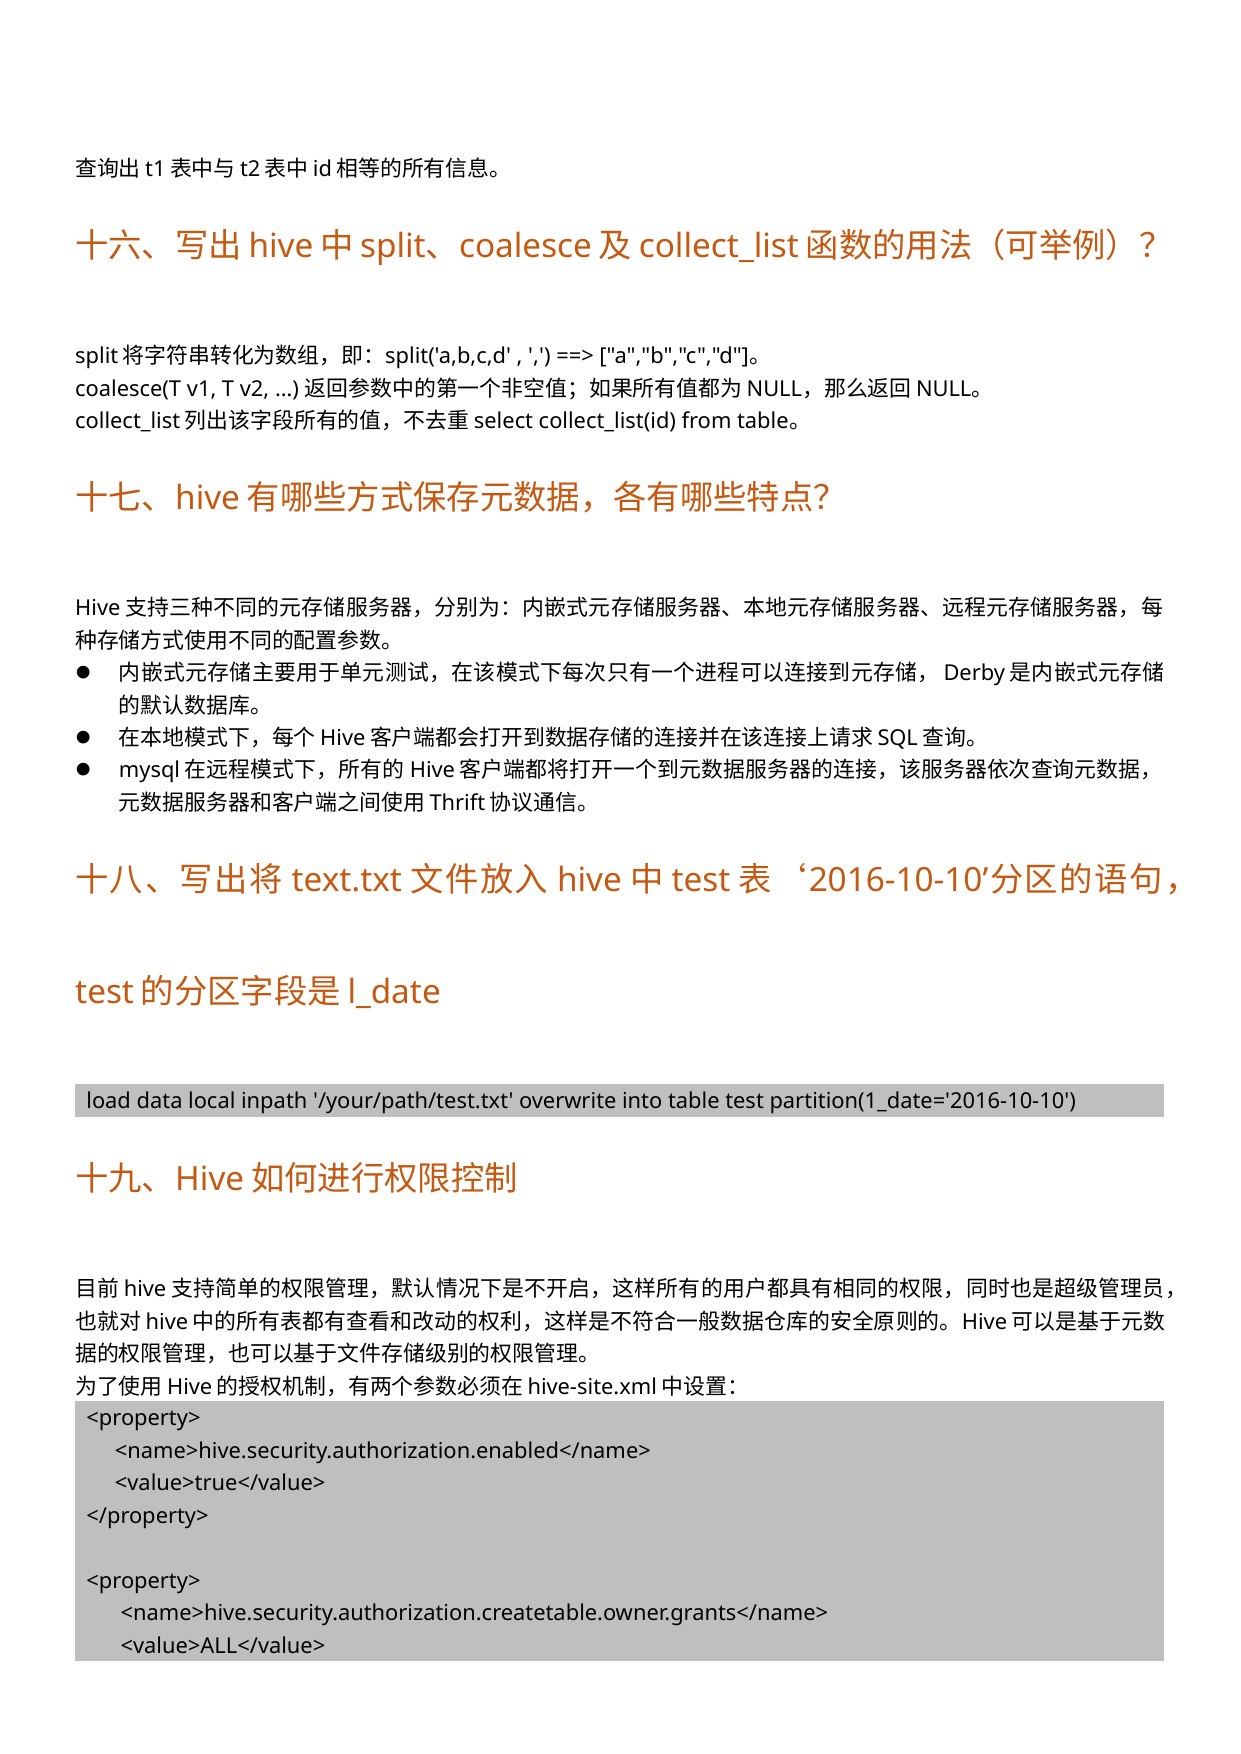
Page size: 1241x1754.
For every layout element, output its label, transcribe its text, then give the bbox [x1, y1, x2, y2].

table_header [75, 1401, 1164, 1661]
list mysql在远程模式下，所有的Hive客户端都将打开一个到元数据服务器的连接，该服务器依次查询元数据，元数据服务器和客户端之间使用Thrift协议通信。 [75, 752, 1165, 817]
list 内嵌式元存储主要用于单元测试，在该模式下每次只有一个进程可以连接到元存储，Derby是内嵌式元存储的默认数据库。 [75, 655, 1165, 720]
text 目前hive支持简单的权限管理，默认情况下是不开启，这样所有的用户都具有相同的权限，同时也是超级管理员，也就对hive中的所有表都有查看和改动的权利，这样是不符合一般数据仓库的安全原则的。Hive可以是基于元数据的权限管理，也可以基于文件存储级别的权限管理。 [75, 1271, 1165, 1368]
subtitle 十六、写出hive中split、coalesce及collect_list函数的用法（可举例）？ [75, 210, 1165, 275]
text Hive支持三种不同的元存储服务器，分别为：内嵌式元存储服务器、本地元存储服务器、远程元存储服务器，每种存储方式使用不同的配置参数。 [75, 590, 1165, 655]
text coalesce(T v1, T v2, …) 返回参数中的第一个非空值；如果所有值都为NULL，那么返回NULL。 [75, 370, 1165, 403]
subtitle 十九、Hive如何进行权限控制 [75, 1144, 1165, 1209]
list 在本地模式下，每个Hive客户端都会打开到数据存储的连接并在该连接上请求SQL查询。 [75, 720, 1165, 752]
subtitle 十七、hive有哪些方式保存元数据，各有哪些特点？ [75, 462, 1165, 527]
text 查询出t1表中与t2表中id相等的所有信息。 [75, 151, 1165, 183]
table_header load data local inpath '/your/path/test.txt' overwrite into table test partition(1_date='2016-10-10') [75, 1084, 1164, 1117]
text collect_list列出该字段所有的值，不去重 select collect_list(id) from table。 [75, 403, 1165, 435]
text split将字符串转化为数组，即：split('a,b,c,d' , ',') ==> ["a","b","c","d"]。 [75, 338, 1165, 370]
text 为了使用Hive的授权机制，有两个参数必须在hive-site.xml中设置： [75, 1368, 1165, 1401]
subtitle 十八、写出将text.txt文件放入hive中test表‘2016-10-10’分区的语句，test的分区字段是l_date [75, 844, 1165, 1022]
